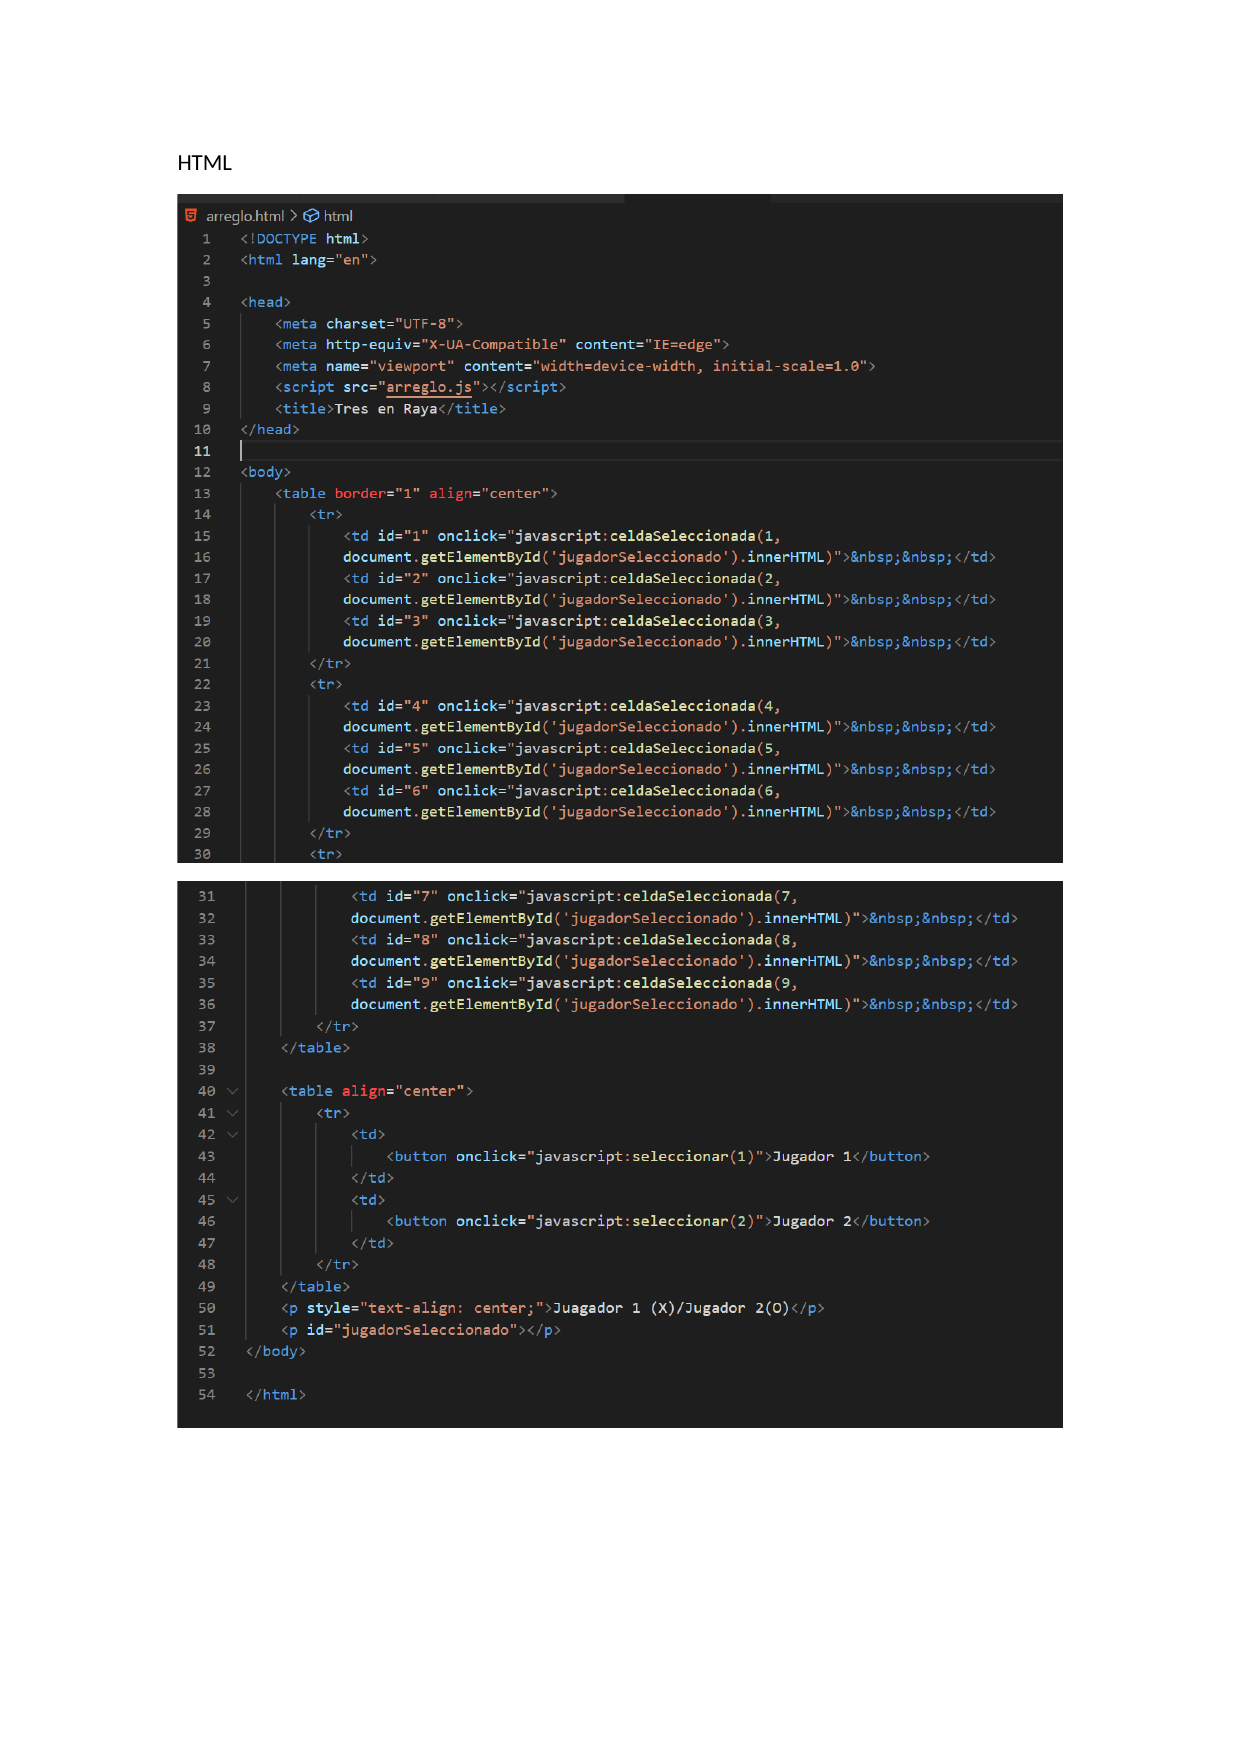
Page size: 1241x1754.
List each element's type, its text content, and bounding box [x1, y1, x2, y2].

text HTML [177, 148, 1063, 176]
picture [177, 194, 1063, 863]
picture [177, 881, 1063, 1428]
